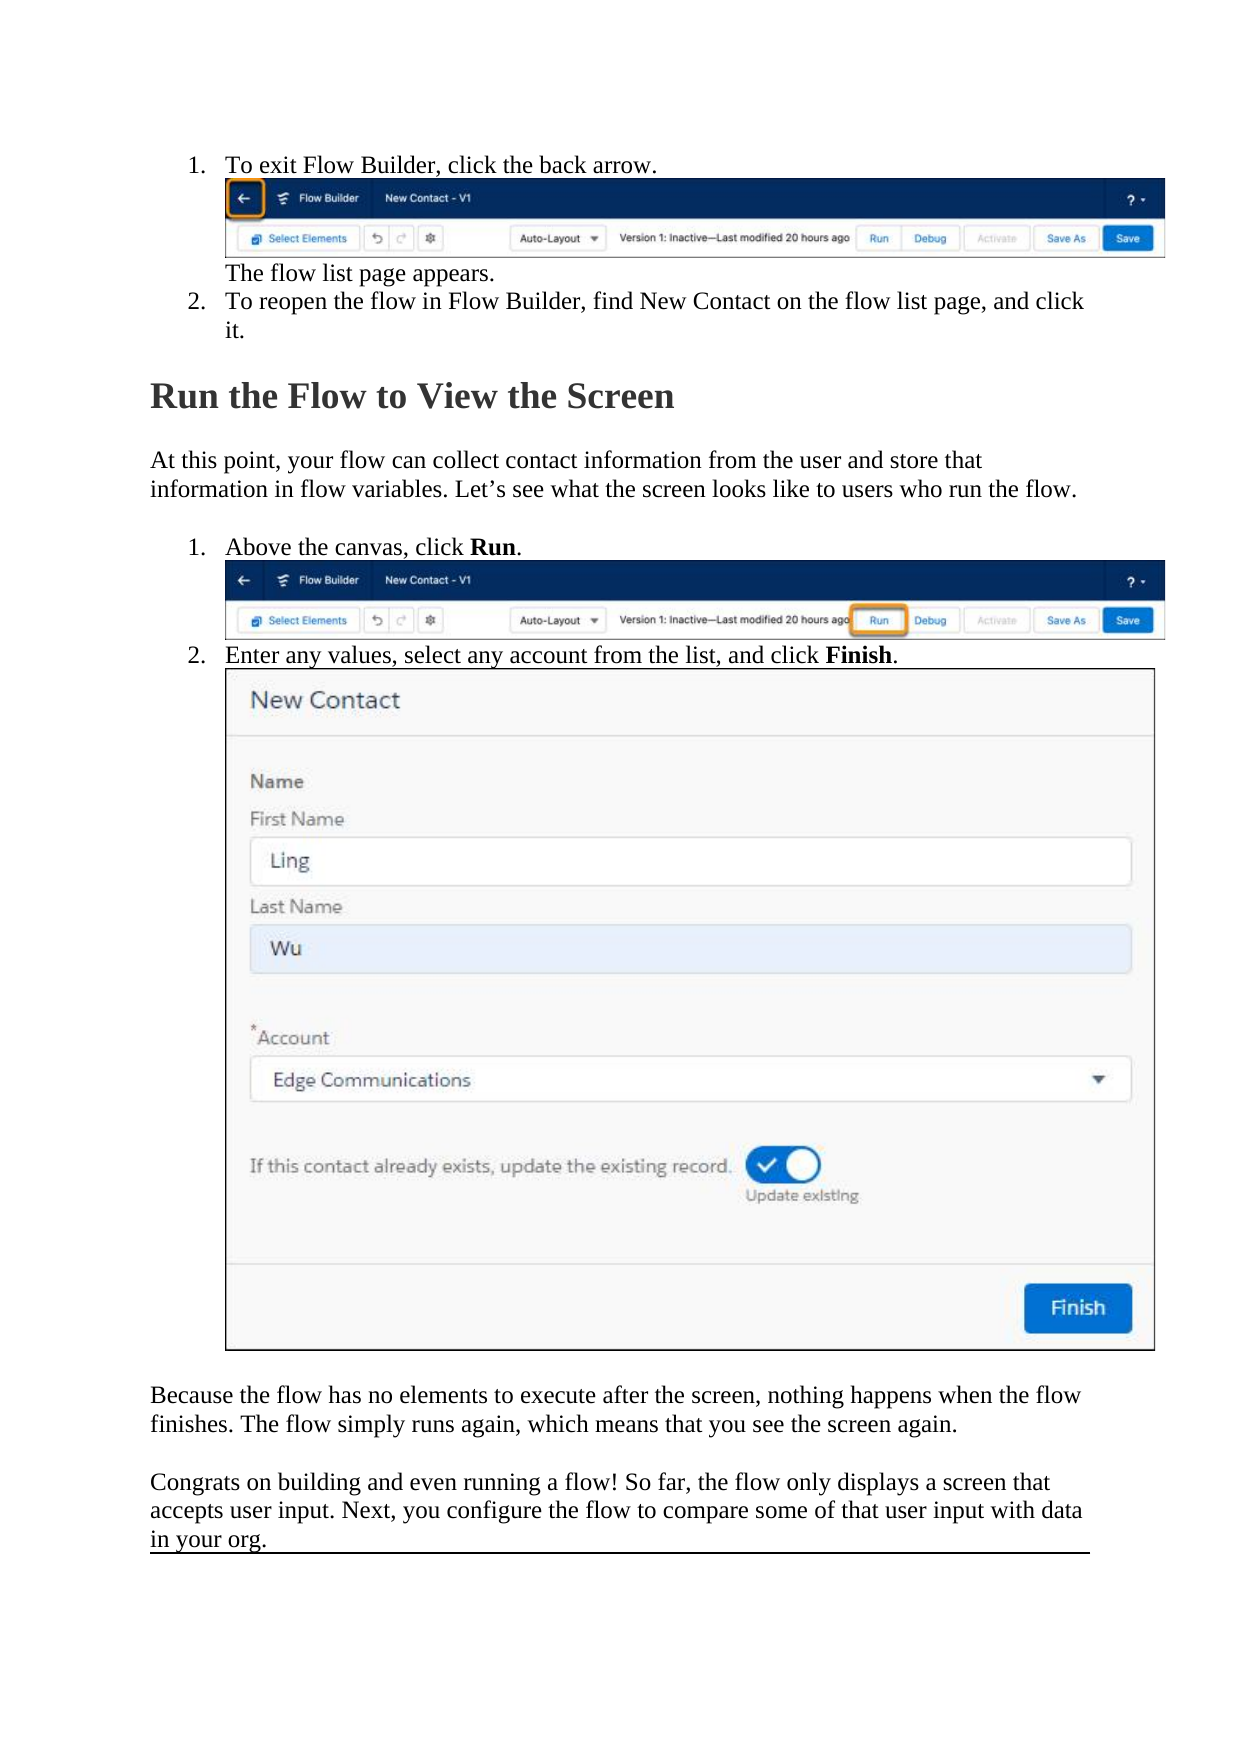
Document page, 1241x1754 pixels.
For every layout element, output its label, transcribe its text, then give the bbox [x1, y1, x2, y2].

text Because the flow has no elements to execute after the screen, nothing happens when the flow finishes. The flow simply runs again, which means that you see the screen again. [150, 1380, 1090, 1438]
picture [225, 178, 1166, 258]
list To reopen the flow in Flow Builder, find New Contact on the flow list page, and click it. [187, 286, 1090, 344]
picture [225, 560, 1166, 640]
text Congrats on building and even running a flow! So far, the flow only displays a screen that accepts user input. Next, you configure the flow to compare some of that user input with data in your org. [150, 1467, 1090, 1552]
text Run the Flow to View the Screen [150, 373, 1090, 416]
text At this point, your flow can collect contact information from the user and store that information in flow variables. Let’s see what the screen looks like to users who run the flow. [150, 445, 1090, 503]
picture [225, 668, 1155, 1351]
